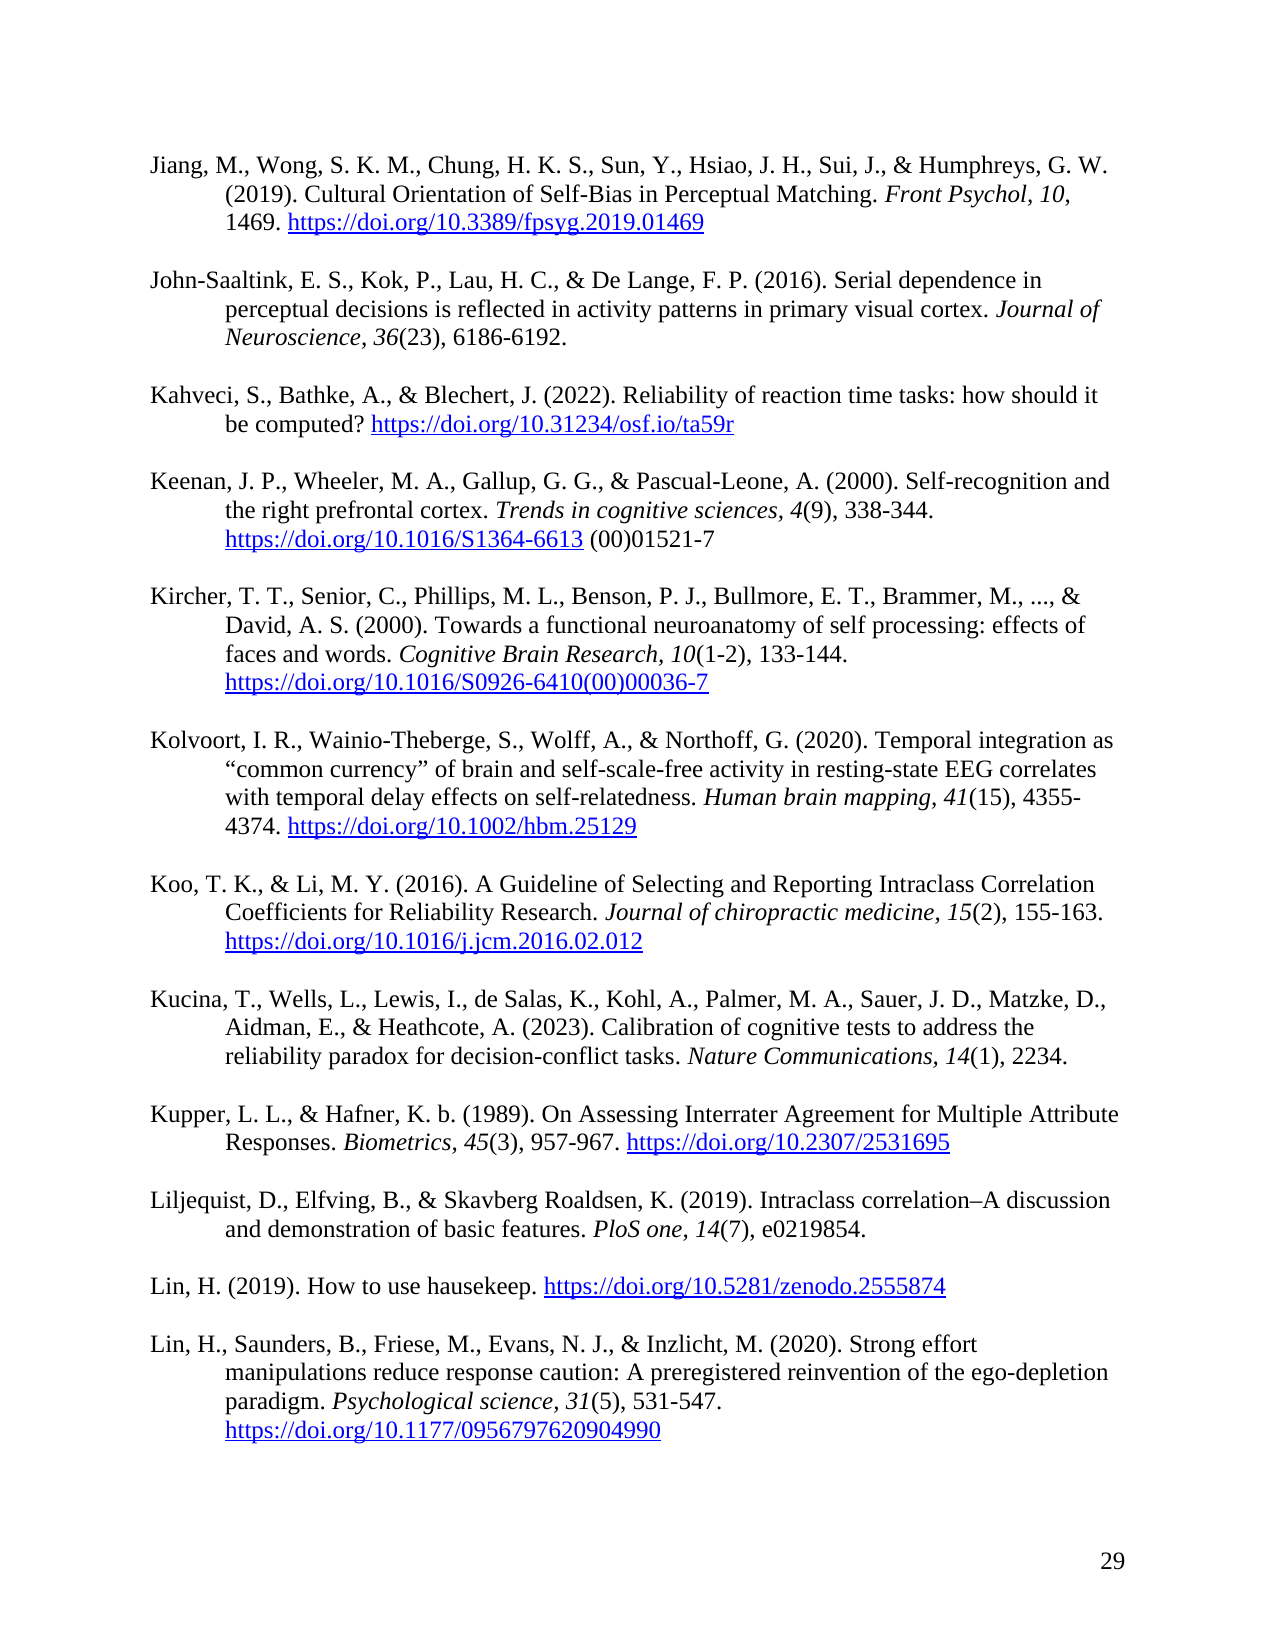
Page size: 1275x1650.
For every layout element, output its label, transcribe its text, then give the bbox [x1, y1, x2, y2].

text Keenan, J. P., Wheeler, M. A., Gallup, G. G., & Pascual-Leone, A. (2000). Self-recognition and the right prefrontal cortex. Trends in cognitive sciences, 4(9), 338-344. https://doi.org/10.1016/S1364-6613 (00)01521-7 [150, 466, 1125, 552]
text Kupper, L. L., & Hafner, K. b. (1989). On Assessing Interrater Agreement for Multiple Attribute Responses. Biometrics, 45(3), 957-967. https://doi.org/10.2307/2531695 [150, 1099, 1125, 1156]
text Kucina, T., Wells, L., Lewis, I., de Salas, K., Kohl, A., Palmer, M. A., Sauer, J. D., Matzke, D., Aidman, E., & Heathcote, A. (2023). Calibration of cognitive tests to address the reliability paradox for decision-conflict tasks. Nature Communications, 14(1), 2234. [150, 984, 1125, 1070]
text Kircher, T. T., Senior, C., Phillips, M. L., Benson, P. J., Bullmore, E. T., Brammer, M., ..., & David, A. S. (2000). Towards a functional neuroanatomy of self processing: effects of faces and words. Cognitive Brain Research, 10(1-2), 133-144. https://doi.org/10.1016/S0926-6410(00)00036-7 [150, 581, 1125, 696]
text John-Saaltink, E. S., Kok, P., Lau, H. C., & De Lange, F. P. (2016). Serial dependence in perceptual decisions is reflected in activity patterns in primary visual cortex. Journal of Neuroscience, 36(23), 6186-6192. [150, 265, 1125, 351]
text Liljequist, D., Elfving, B., & Skavberg Roaldsen, K. (2019). Intraclass correlation–A discussion and demonstration of basic features. PloS one, 14(7), e0219854. [150, 1185, 1125, 1242]
text Jiang, M., Wong, S. K. M., Chung, H. K. S., Sun, Y., Hsiao, J. H., Sui, J., & Humphreys, G. W. (2019). Cultural Orientation of Self-Bias in Perceptual Matching. Front Psychol, 10, 1469. https://doi.org/10.3389/fpsyg.2019.01469 [150, 150, 1125, 236]
text Kolvoort, I. R., Wainio‐Theberge, S., Wolff, A., & Northoff, G. (2020). Temporal integration as “common currency” of brain and self‐scale‐free activity in resting‐state EEG correlates with temporal delay effects on self‐relatedness. Human brain mapping, 41(15), 4355-4374. https://doi.org/10.1002/hbm.25129 [150, 725, 1125, 840]
text Kahveci, S., Bathke, A., & Blechert, J. (2022). Reliability of reaction time tasks: how should it be computed? https://doi.org/10.31234/osf.io/ta59r [150, 380, 1125, 437]
text Lin, H., Saunders, B., Friese, M., Evans, N. J., & Inzlicht, M. (2020). Strong effort manipulations reduce response caution: A preregistered reinvention of the ego-depletion paradigm. Psychological science, 31(5), 531-547. https://doi.org/10.1177/0956797620904990 [150, 1329, 1125, 1444]
text Koo, T. K., & Li, M. Y. (2016). A Guideline of Selecting and Reporting Intraclass Correlation Coefficients for Reliability Research. Journal of chiropractic medicine, 15(2), 155-163. https://doi.org/10.1016/j.jcm.2016.02.012 [150, 869, 1125, 955]
text Lin, H. (2019). How to use hausekeep. https://doi.org/10.5281/zenodo.2555874 [150, 1271, 1125, 1300]
